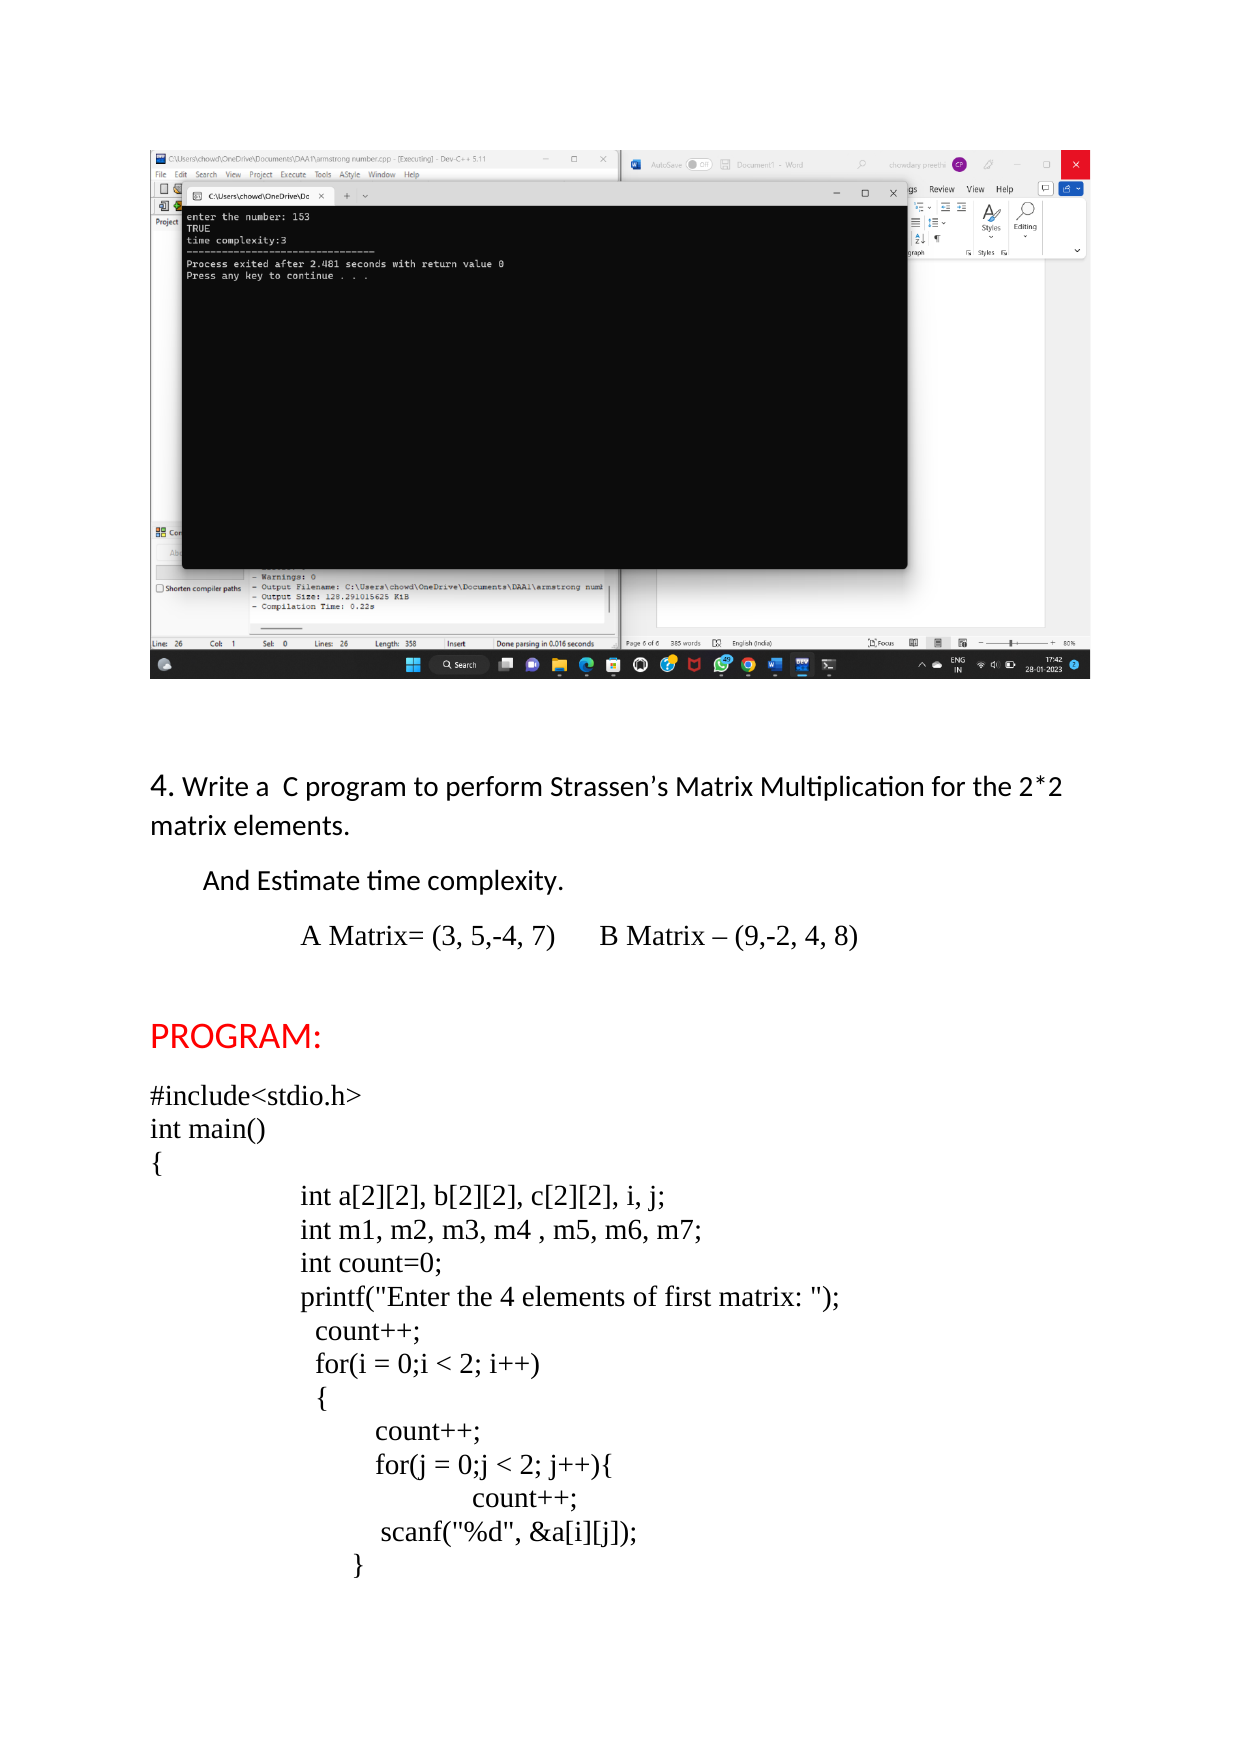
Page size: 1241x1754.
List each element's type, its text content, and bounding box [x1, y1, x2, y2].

list scanf("%d", &a[i][j]); [150, 1514, 1090, 1547]
list int m1, m2, m3, m4 , m5, m6, m7; [150, 1212, 1090, 1246]
list int a[2][2], b[2][2], c[2][2], i, j; [150, 1178, 1090, 1212]
text And Estimate time complexity. [150, 862, 1090, 898]
list count++; [150, 1313, 1090, 1346]
list int count=0; [150, 1246, 1090, 1279]
list int main() [150, 1111, 1090, 1145]
list A Matrix= (3, 5,-4, 7) B Matrix – (9,-2, 4, 8) [300, 918, 1090, 951]
list { [150, 1145, 1090, 1178]
list { [150, 1380, 1090, 1413]
list for(i = 0;i < 2; i++) [150, 1346, 1090, 1380]
list #include<stdio.h> [150, 1078, 1090, 1111]
list } [150, 1547, 1090, 1581]
text 4. Write a C program to perform Strassen’s Matrix Multiplication for the 2*2 matrix elements. [150, 764, 1090, 843]
list printf("Enter the 4 elements of first matrix: "); [150, 1279, 1090, 1313]
list count++; [150, 1480, 1090, 1514]
list count++; [150, 1413, 1090, 1447]
picture [150, 150, 1091, 679]
list for(j = 0;j < 2; j++){ [150, 1447, 1090, 1480]
text PROGRAM: [150, 1012, 1090, 1058]
